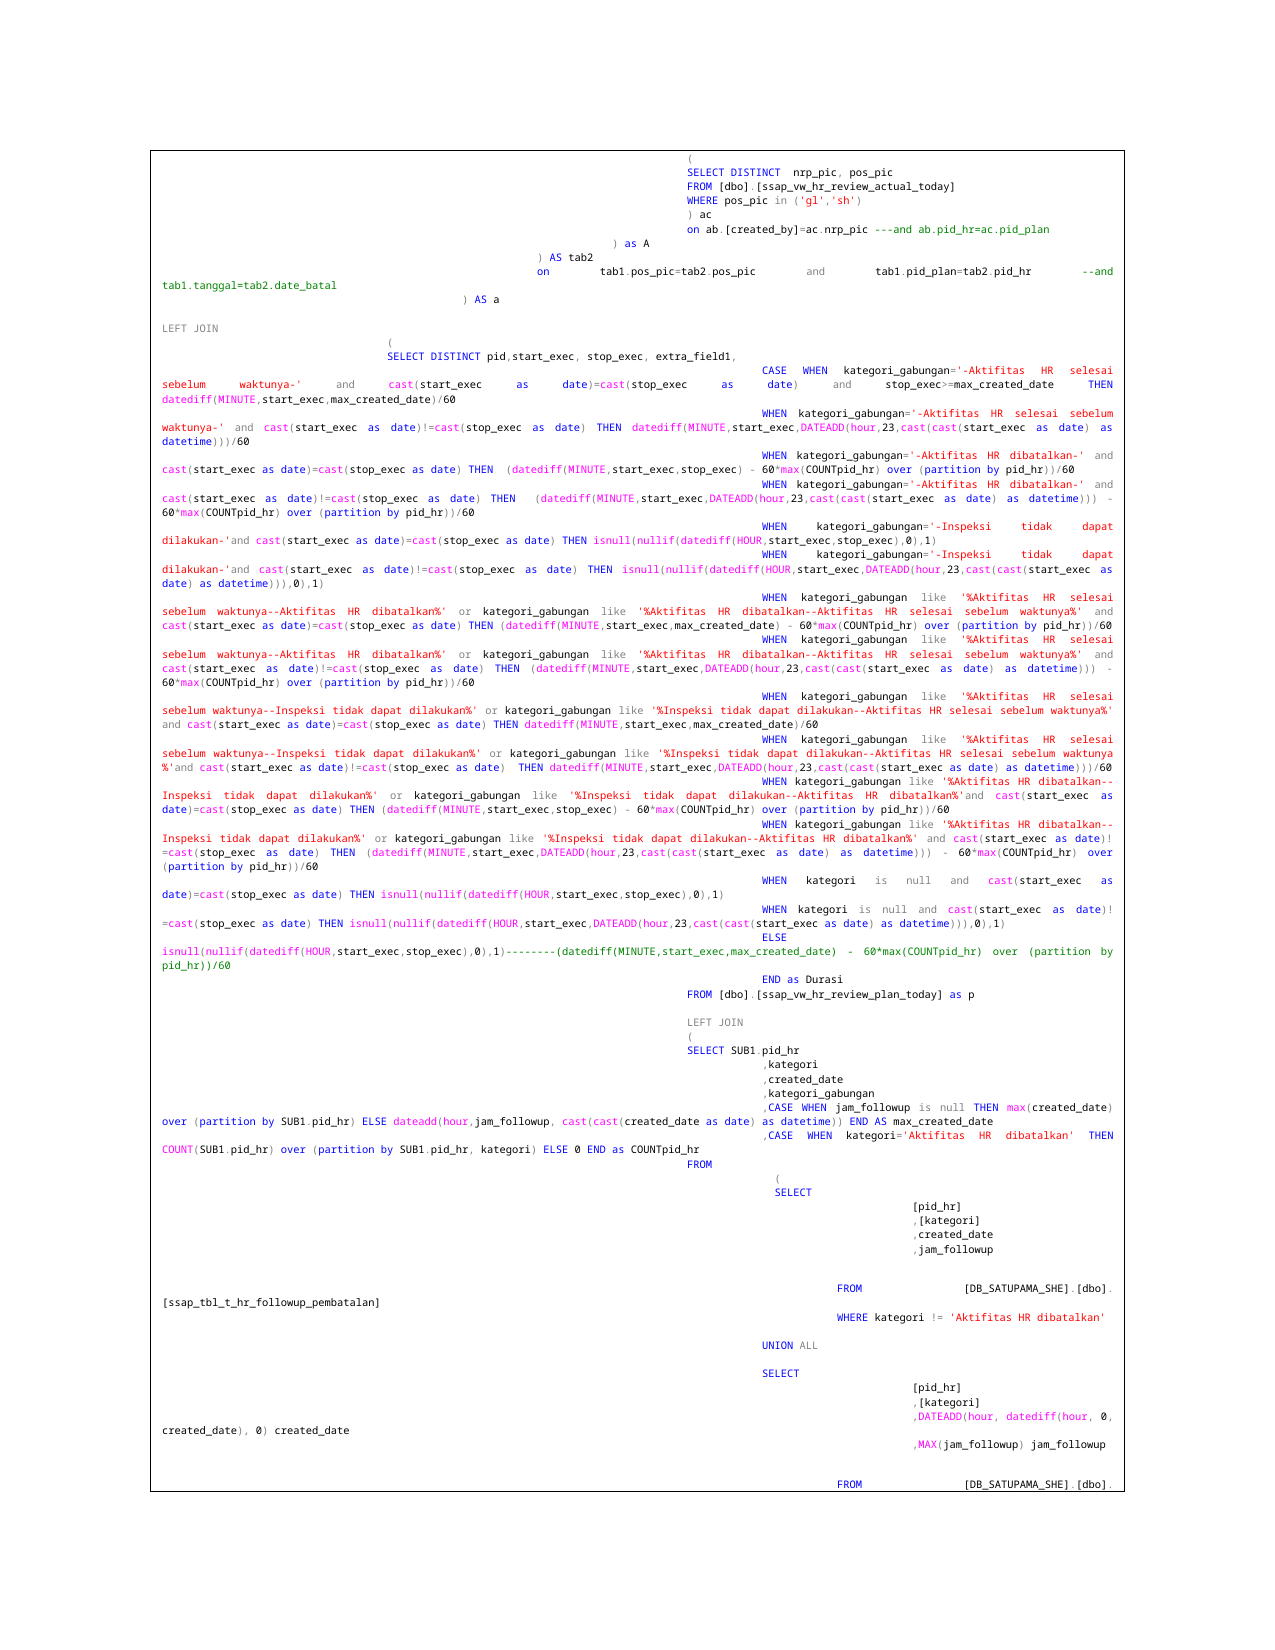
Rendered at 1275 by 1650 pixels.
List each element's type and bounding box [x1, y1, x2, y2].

table_header [151, 151, 1124, 1491]
